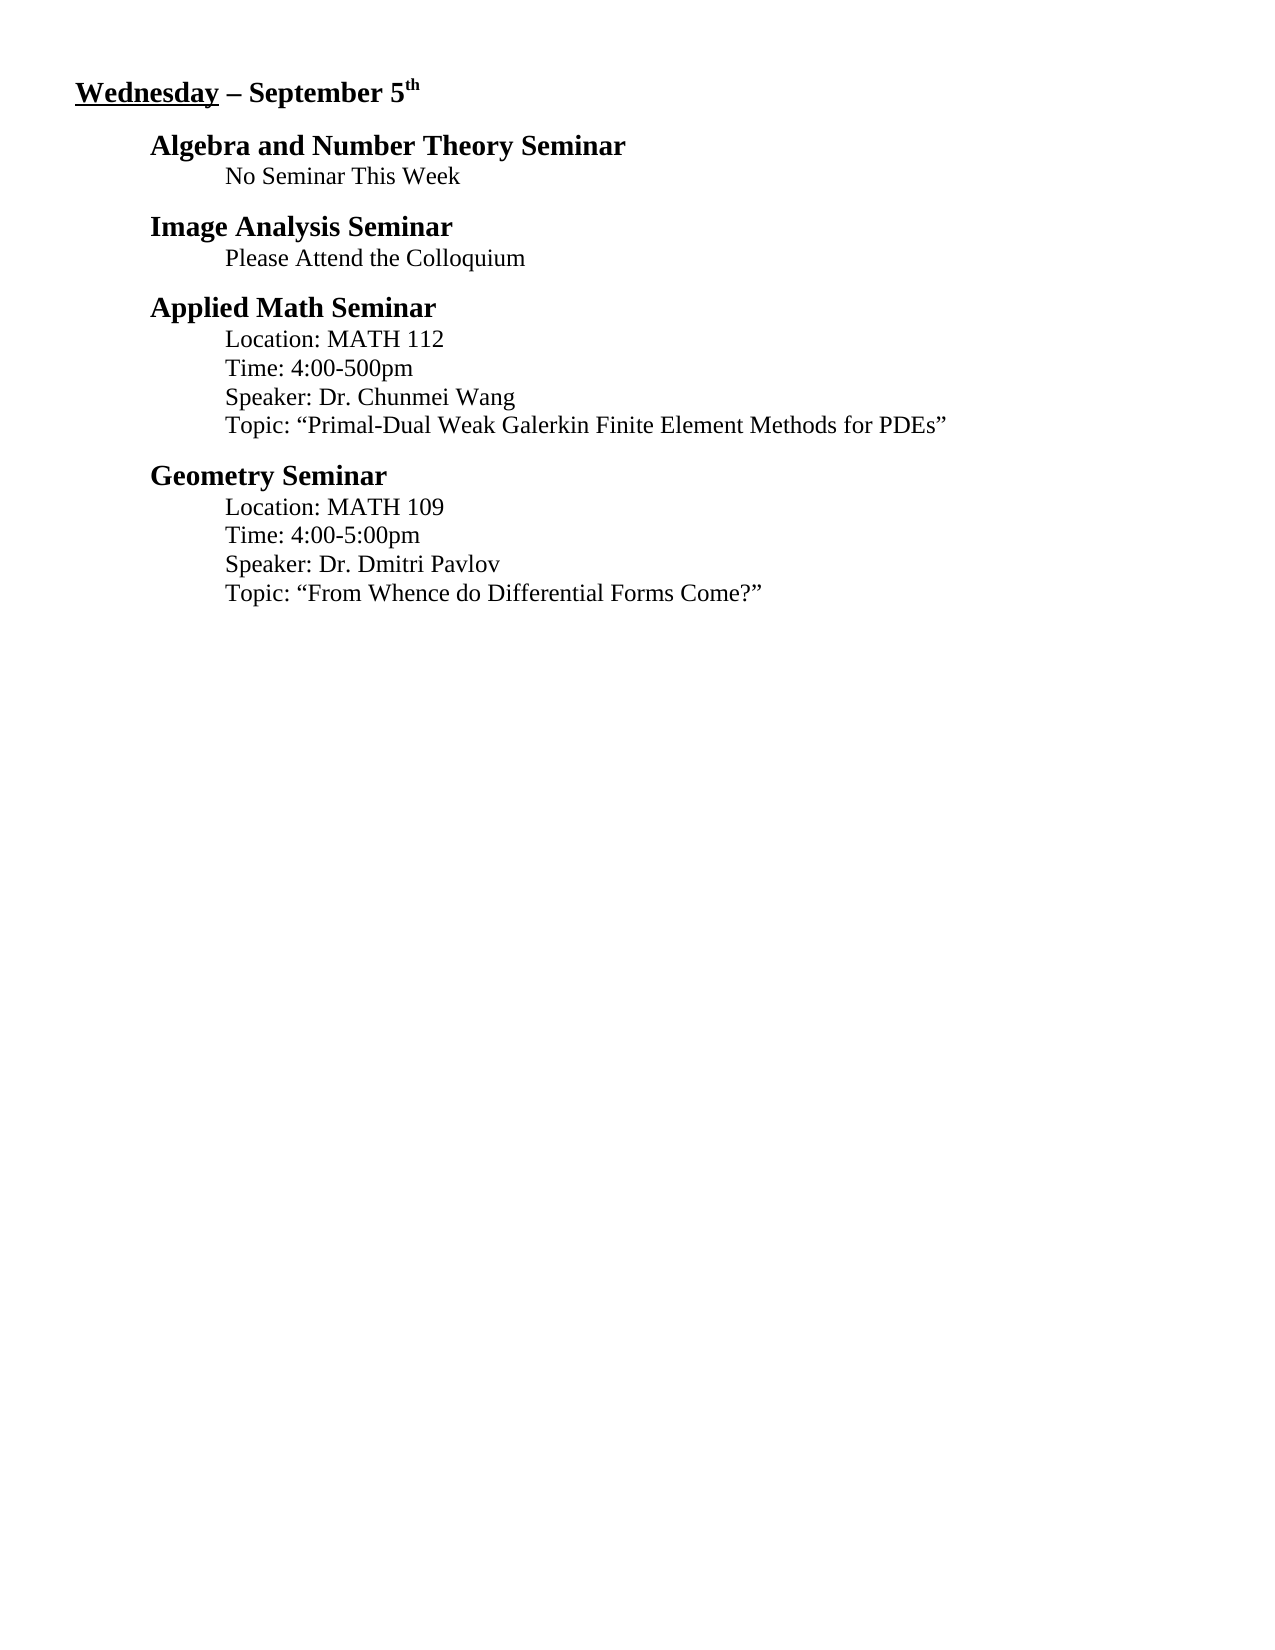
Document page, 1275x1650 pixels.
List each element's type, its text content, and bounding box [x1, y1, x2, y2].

text Location: MATH 109 [150, 492, 1200, 521]
text Location: MATH 112 [150, 324, 1200, 353]
text Topic: “From Whence do Differential Forms Come?” [225, 578, 1200, 607]
text Speaker: Dr. Chunmei Wang [75, 382, 1200, 410]
text Wednesday – September 5th [75, 75, 1200, 108]
text Topic: “Primal-Dual Weak Galerkin Finite Element Methods for PDEs” [225, 410, 1200, 439]
text No Seminar This Week [225, 161, 1200, 190]
text Time: 4:00-500pm [75, 353, 1200, 382]
text Speaker: Dr. Dmitri Pavlov [75, 549, 1200, 578]
text Image Analysis Seminar [75, 209, 1200, 243]
text Time: 4:00-5:00pm [75, 521, 1200, 549]
text Algebra and Number Theory Seminar [75, 128, 1200, 161]
text Please Attend the Colloquium [225, 243, 1200, 271]
text Applied Math Seminar [75, 291, 1200, 324]
text Geometry Seminar [75, 458, 1200, 492]
